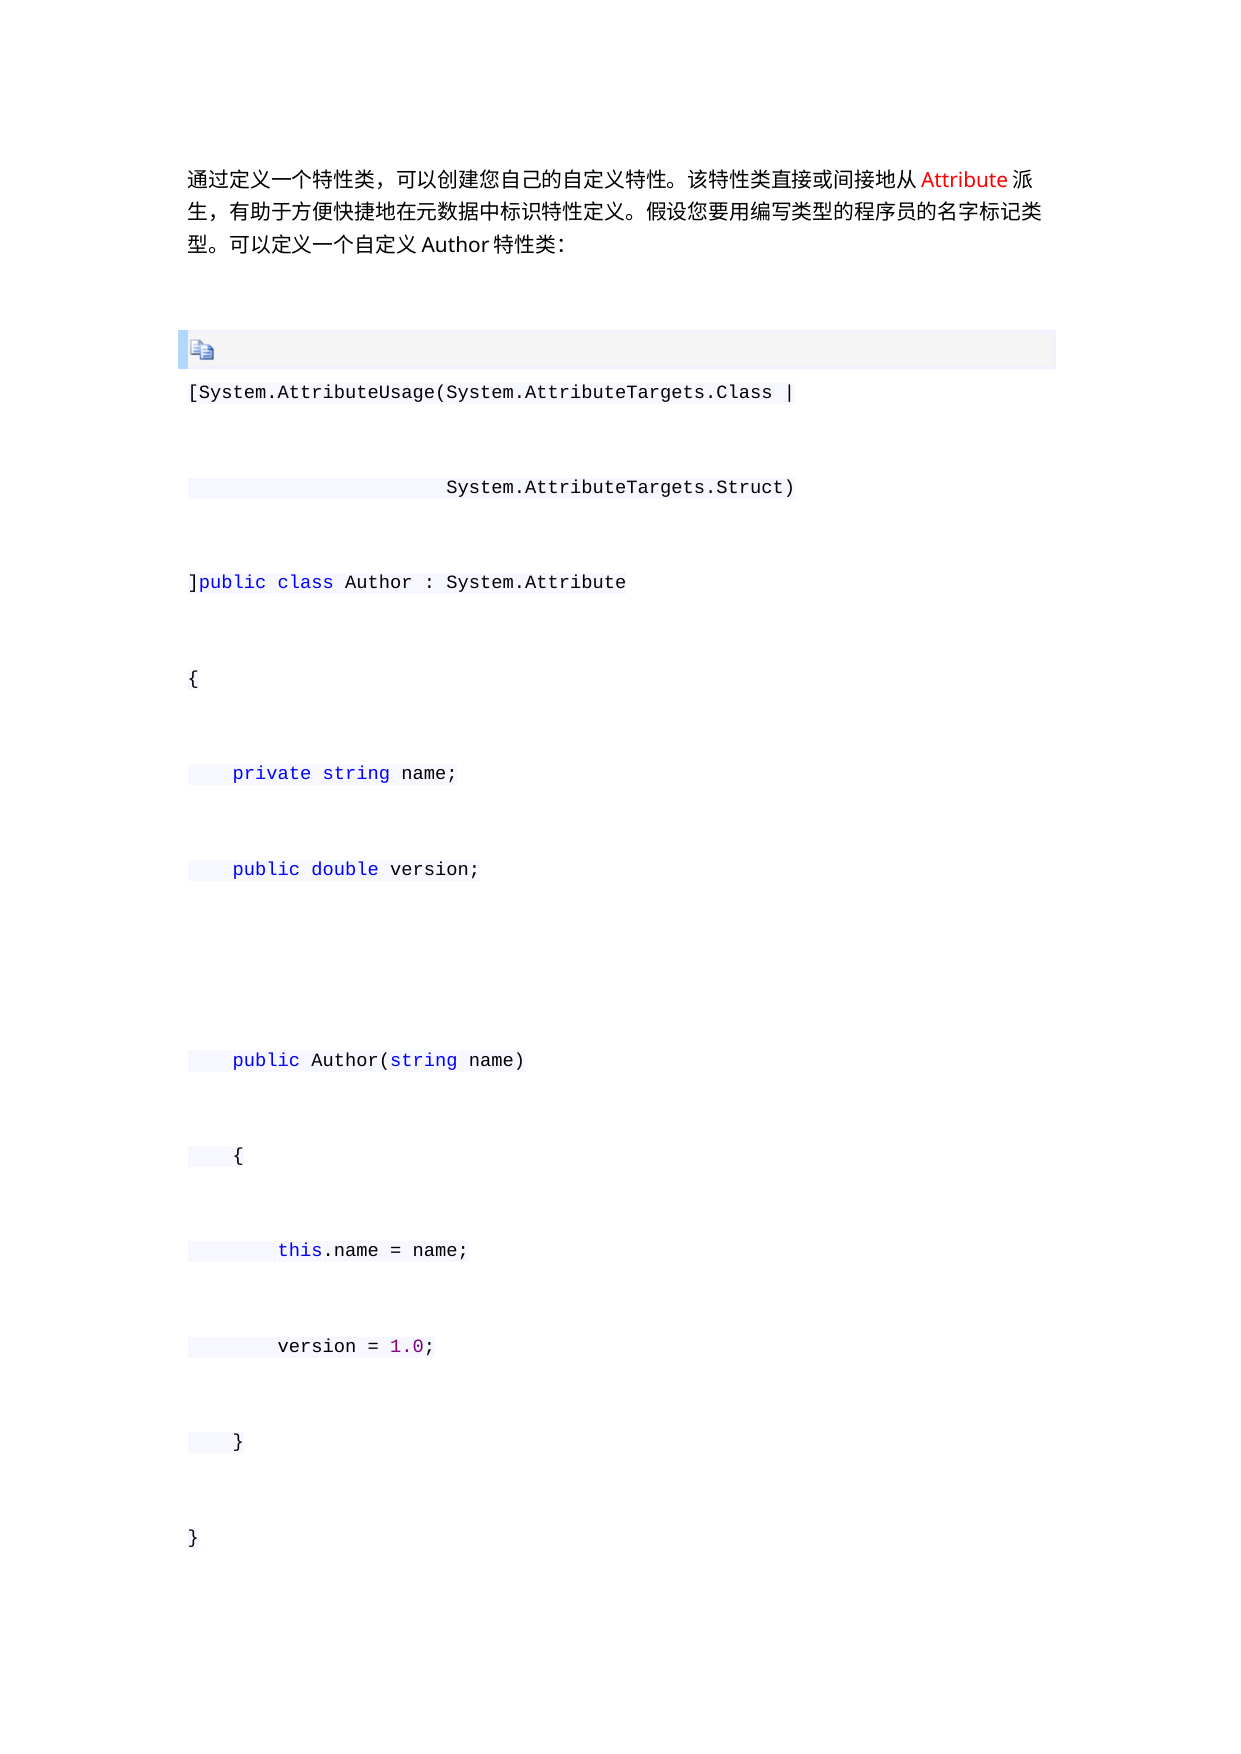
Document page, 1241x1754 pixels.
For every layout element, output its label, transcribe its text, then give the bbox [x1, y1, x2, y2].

text private string name; [187, 758, 1053, 791]
text public double version; [187, 854, 1053, 886]
text this.name = name; [187, 1236, 1053, 1268]
text [System.AttributeUsage(System.AttributeTargets.Class | [187, 377, 1053, 409]
picture [188, 333, 219, 365]
text { [187, 663, 1053, 696]
text 通过定义一个特性类，可以创建您自己的自定义特性。该特性类直接或间接地从Attribute派生，有助于方便快捷地在元数据中标识特性定义。假设您要用编写类型的程序员的名字标记类型。可以定义一个自定义 Author特性类： [187, 162, 1053, 259]
text System.AttributeTargets.Struct) [187, 472, 1053, 505]
text } [187, 1426, 1053, 1459]
text version = 1.0; [187, 1331, 1053, 1363]
text { [187, 1140, 1053, 1173]
text } [187, 1522, 1053, 1554]
text public Author(string name) [187, 1045, 1053, 1077]
text ]public class Author : System.Attribute [187, 568, 1053, 600]
